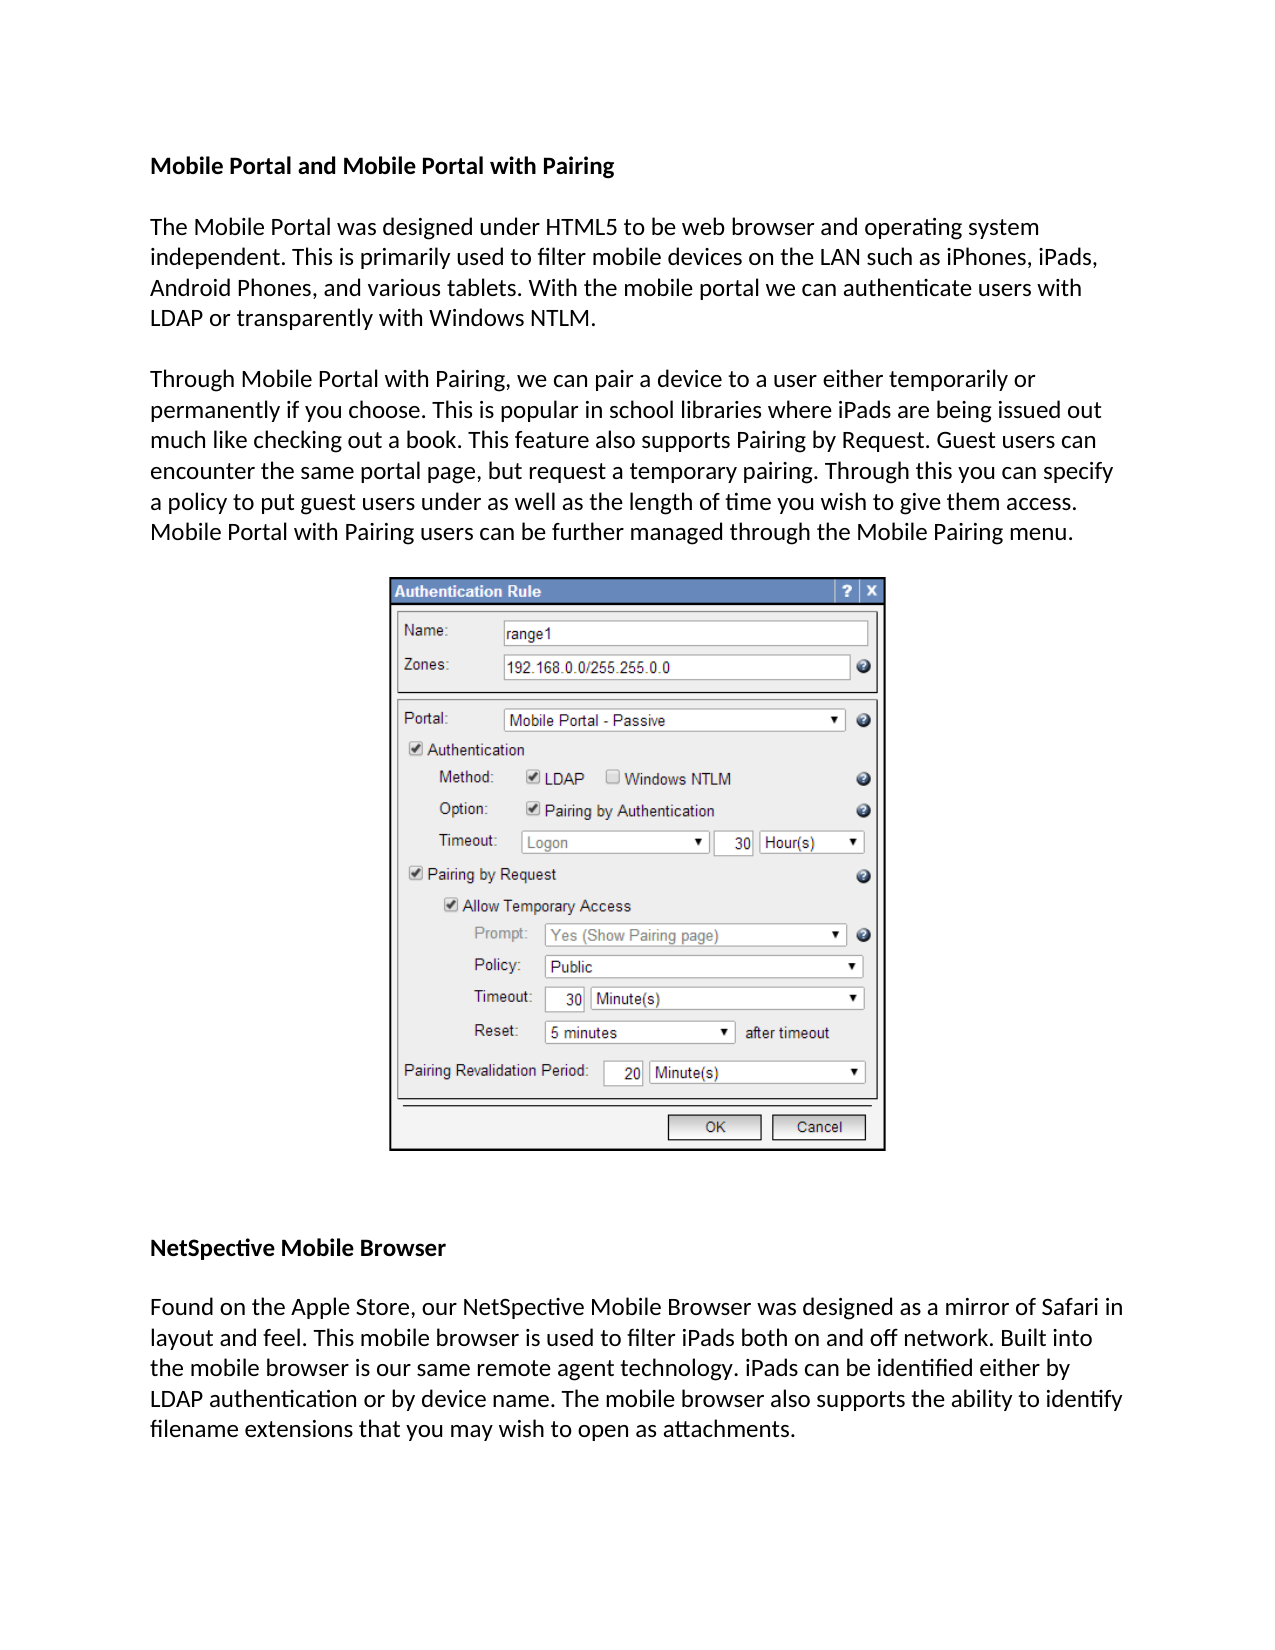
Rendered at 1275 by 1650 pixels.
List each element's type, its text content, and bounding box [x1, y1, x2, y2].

text The Mobile Portal was designed under HTML5 to be web browser and operating system independent. This is primarily used to filter mobile devices on the LAN such as iPhones, iPads, Android Phones, and various tablets. With the mobile portal we can authenticate users with LDAP or transparently with Windows NTLM. [150, 211, 1125, 333]
subtitle Mobile Portal and Mobile Portal with Pairing [150, 150, 1125, 181]
picture [389, 577, 886, 1151]
text Through Mobile Portal with Pairing, we can pair a device to a user either temporarily or permanently if you choose. This is popular in school libraries where iPads are being issued out much like checking out a book. This feature also supports Pairing by Request. Guest users can encounter the same portal page, but request a temporary pairing. Through this you can specify a policy to put guest users under as well as the length of time you wish to give them access. Mobile Portal with Pairing users can be further managed through the Mobile Pairing menu. [150, 364, 1125, 547]
text Found on the Apple Store, our NetSpective Mobile Browser was designed as a mirror of Safari in layout and feel. This mobile browser is used to filter iPads both on and off network. Built into the mobile browser is our same remote agent technology. iPads can be identified either by LDAP authentication or by device name. The mobile browser also supports the ability to identify filename extensions that you may wish to open as attachments. [150, 1291, 1125, 1444]
subtitle NetSpective Mobile Browser [150, 1232, 1125, 1263]
